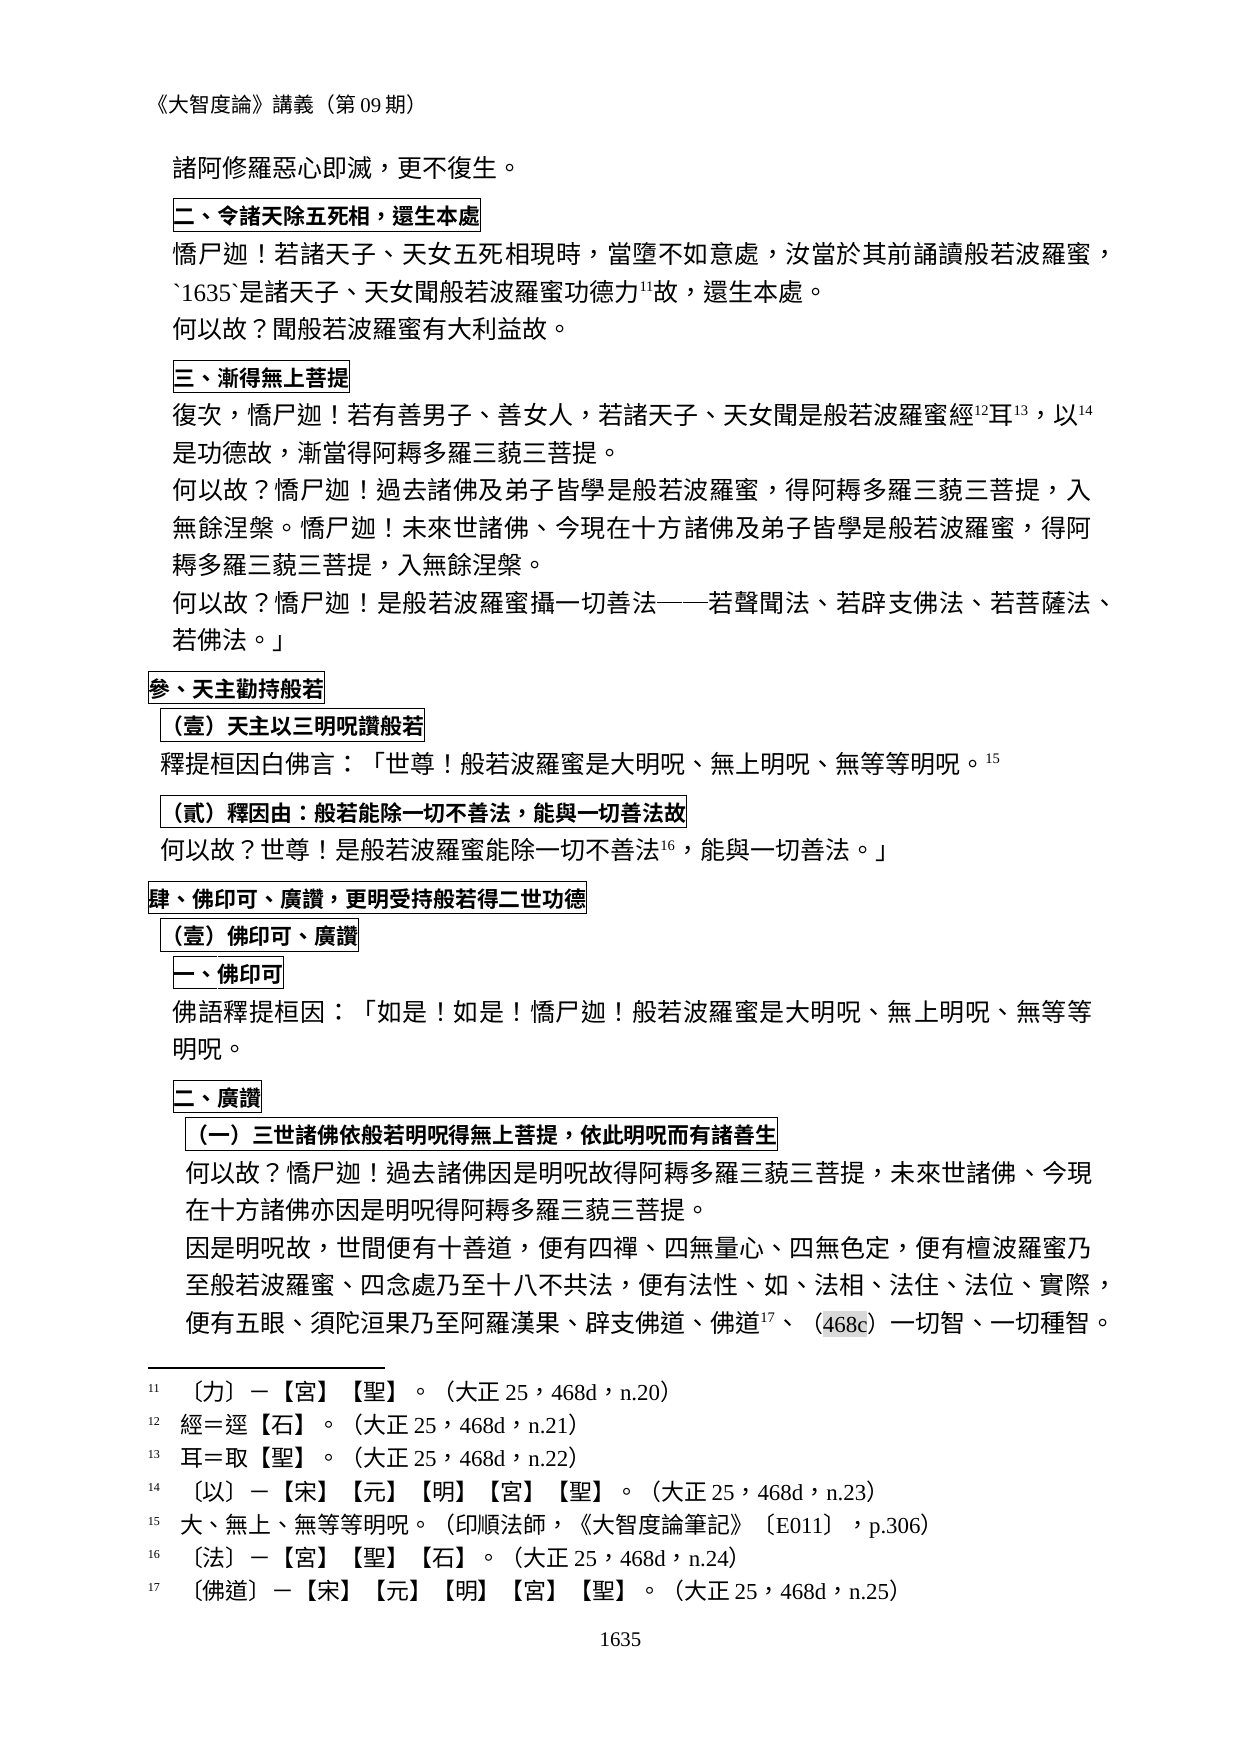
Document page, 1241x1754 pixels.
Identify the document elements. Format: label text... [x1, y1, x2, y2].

text 何以故？聞般若波羅蜜有大利益故。 [173, 309, 1092, 346]
text 釋提桓因白佛言：「世尊！般若波羅蜜是大明呪、無上明呪、無等等明呪。 [160, 744, 1092, 781]
text （壹）佛印可、廣讚 [160, 916, 1092, 954]
text 憍尸迦！若諸天子、天女五死相現時，當墮不如意處，汝當於其前誦讀般若波羅蜜，`1635`是諸天子、天女聞般若波羅蜜功德力故，還生本處。 [173, 234, 1092, 309]
text （一）三世諸佛依般若明呪得無上菩提，依此明呪而有諸善生 [185, 1115, 1092, 1153]
text 復次，憍尸迦！若有善男子、善女人，若諸天子、天女聞是般若波羅蜜經耳，以是功德故，漸當得阿耨多羅三藐三菩提。 [173, 395, 1092, 470]
text （壹）天主以三明呪讚般若 [160, 706, 1092, 744]
text 佛語釋提桓因：「如是！如是！憍尸迦！般若波羅蜜是大明呪、無上明呪、無等等明呪。 [173, 991, 1092, 1066]
text （貳）釋因由：般若能除一切不善法，能與一切善法故 [160, 793, 1092, 830]
text 肆、佛印可、廣讚，更明受持般若得二世功德 [148, 879, 1092, 916]
text 二、廣讚 [173, 1078, 1092, 1115]
text 一、佛印可 [173, 954, 1092, 991]
text 何以故？憍尸迦！是般若波羅蜜攝一切善法──若聲聞法、若辟支佛法、若菩薩法、若佛法。」 [173, 583, 1092, 658]
text 何以故？若諸阿修羅生心欲與三十三天共鬪，憍尸迦！汝爾時當誦念般若波羅蜜，諸阿修羅惡心即滅，更不復生。 [173, 148, 1092, 185]
text 何以故？憍尸迦！過去諸佛及弟子皆學是般若波羅蜜，得阿耨多羅三藐三菩提，入無餘涅槃。憍尸迦！未來世諸佛、今現在十方諸佛及弟子皆學是般若波羅蜜，得阿耨多羅三藐三菩提，入無餘涅槃。 [173, 470, 1092, 583]
text 何以故？世尊！是般若波羅蜜能除一切不善法，能與一切善法。」 [160, 830, 1092, 868]
text 參、天主勸持般若 [148, 669, 1092, 706]
text 二、令諸天除五死相，還生本處 [173, 196, 1092, 234]
text 三、漸得無上菩提 [173, 358, 1092, 395]
text 何以故？憍尸迦！過去諸佛因是明呪故得阿耨多羅三藐三菩提，未來世諸佛、今現在十方諸佛亦因是明呪得阿耨多羅三藐三菩提。 [185, 1153, 1092, 1228]
text 因是明呪故，世間便有十善道，便有四禪、四無量心、四無色定，便有檀波羅蜜乃至般若波羅蜜、四念處乃至十八不共法，便有法性、如、法相、法住、法位、實際，便有五眼、須陀洹果乃至阿羅漢果、辟支佛道、佛道、（）一切智、一切種智。 [185, 1228, 1092, 1340]
